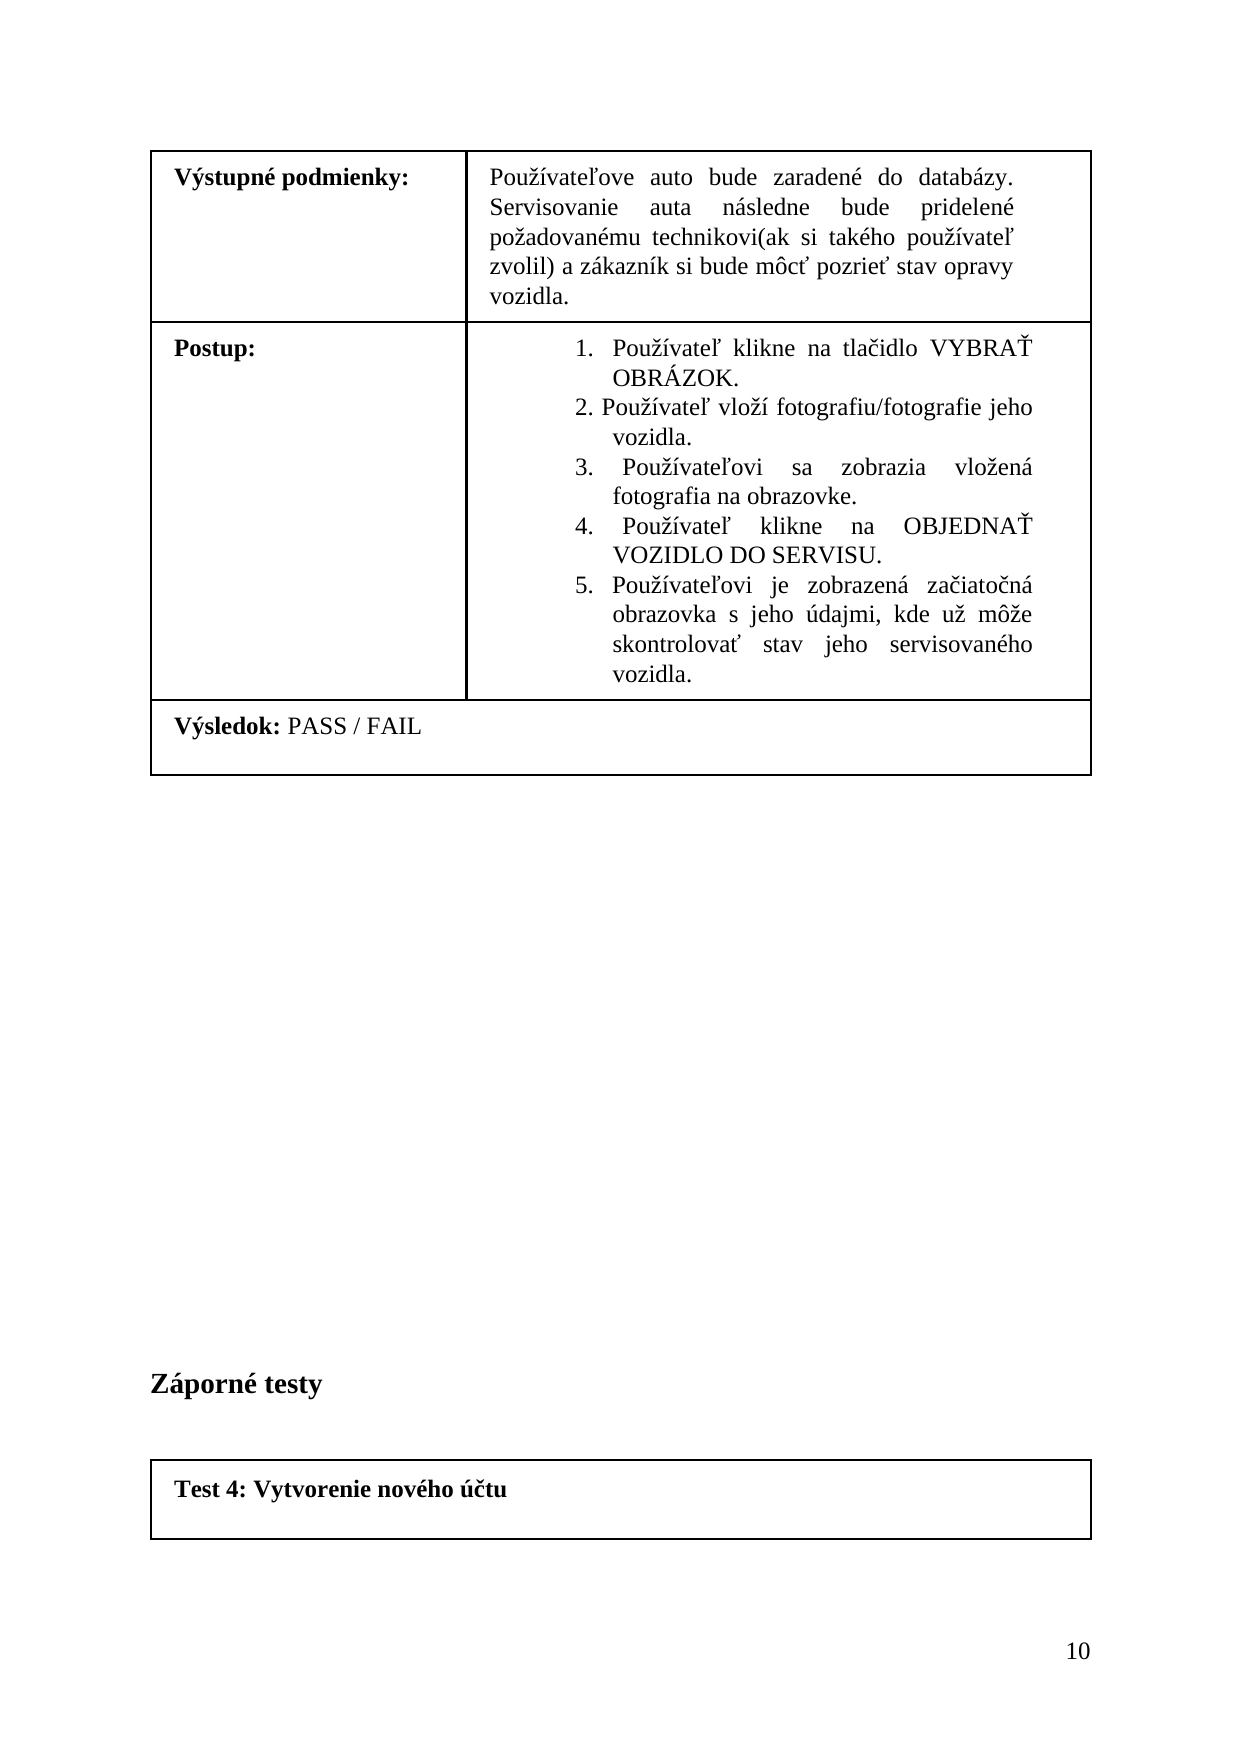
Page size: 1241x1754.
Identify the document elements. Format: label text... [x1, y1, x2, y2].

table_cell Výstupné podmienky: [152, 152, 465, 321]
table_cell Postup: [152, 323, 465, 699]
table_header Test 4: Vytvorenie nového účtu [152, 1461, 1090, 1538]
table_cell Výsledok: PASS / FAIL [152, 701, 1090, 774]
table_cell 1. Používateľ klikne na tlačidlo VYBRAŤ OBRÁZOK. 2. Používateľ vloží fotografiu/fotografie jeho vozidla. 3. Používateľovi sa zobrazia vložená fotografia na obrazovke. 4. Používateľ klikne na OBJEDNAŤ VOZIDLO DO SERVISU. 5. Používateľovi je zobrazená začiatočná obrazovka s jeho údajmi, kde už môže skontrolovať stav jeho servisovaného vozidla. [468, 323, 1090, 699]
table_cell Používateľove auto bude zaradené do databázy. Servisovanie auta následne bude pridelené požadovanému technikovi(ak si takého používateľ zvolil) a zákazník si bude môcť pozrieť stav opravy vozidla. [468, 152, 1090, 321]
subtitle Záporné testy [150, 1366, 1090, 1399]
